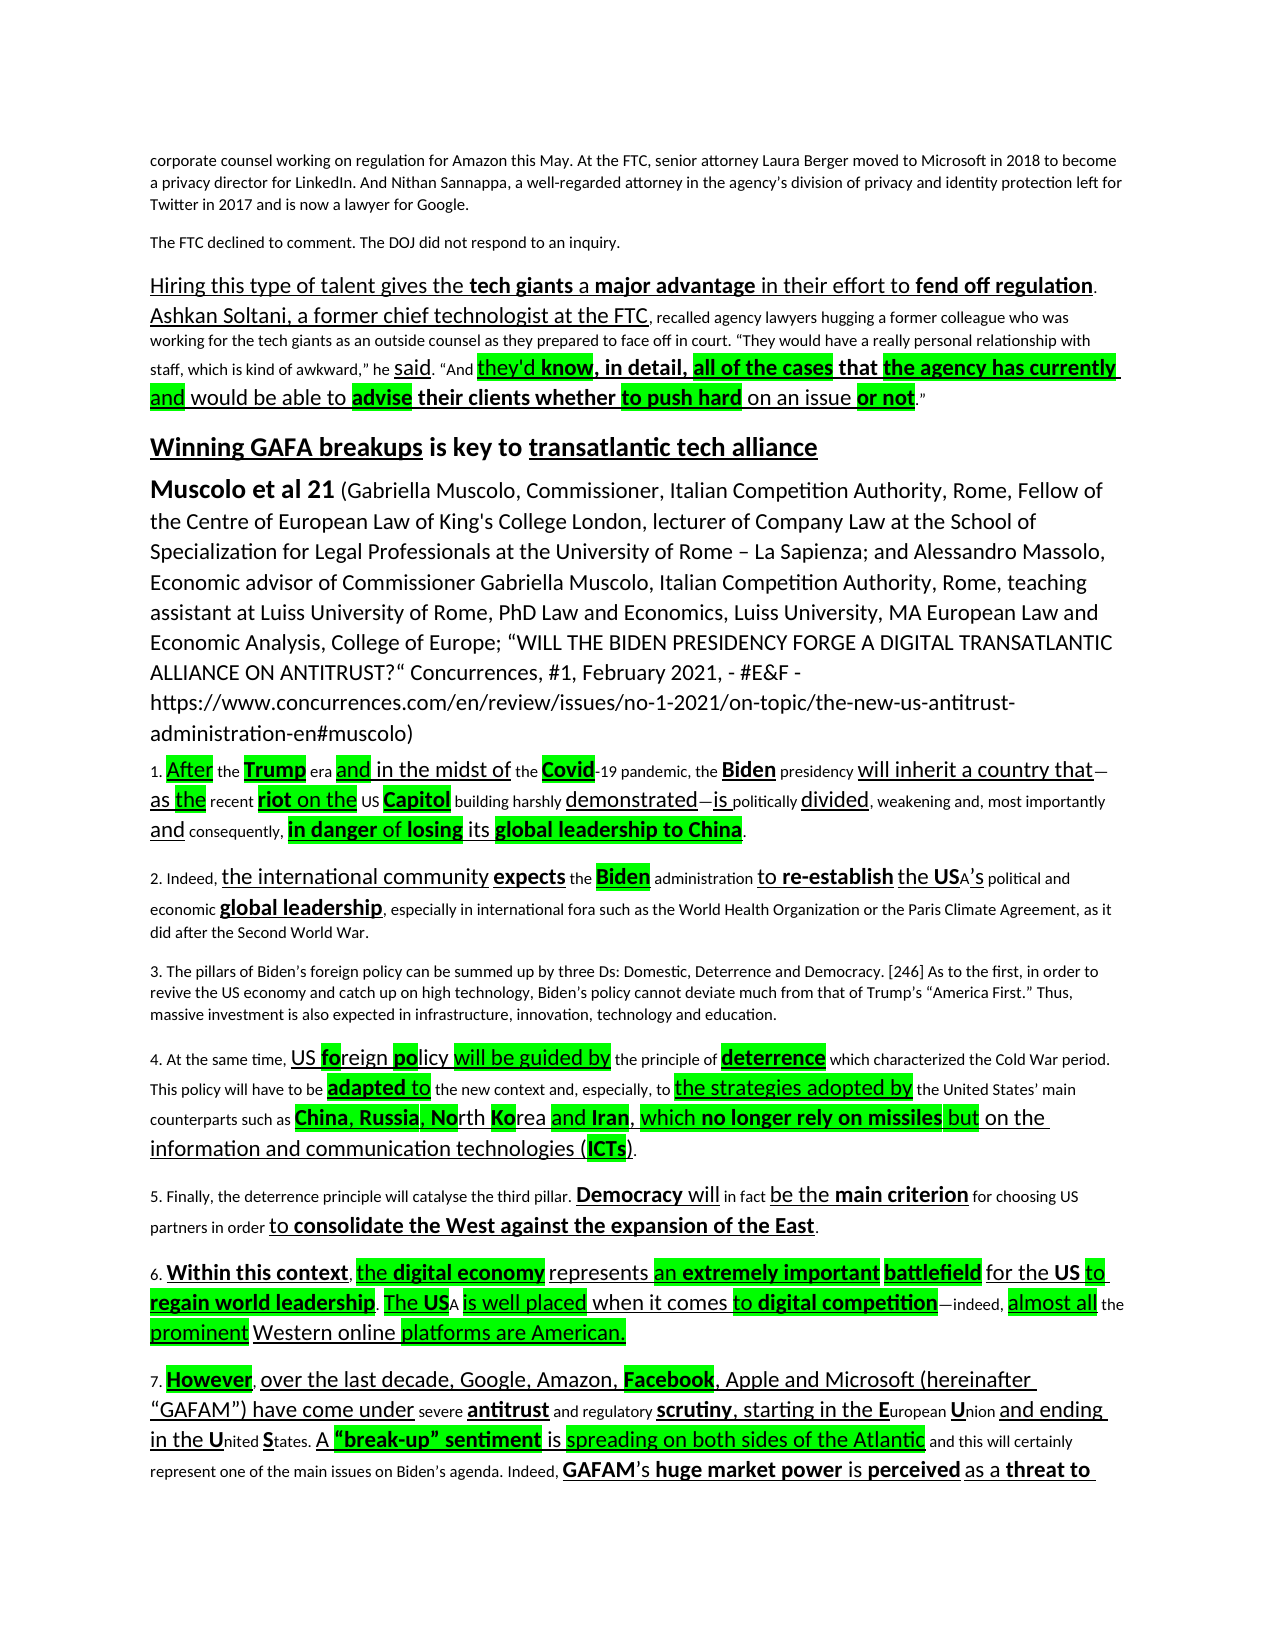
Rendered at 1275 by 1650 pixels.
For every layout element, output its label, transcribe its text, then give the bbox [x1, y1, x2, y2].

subtitle Winning GAFA breakups is key to transatlantic tech alliance [150, 430, 1125, 463]
text Hiring this type of talent gives the tech giants a major advantage in their effort to fend off regulation. Ashkan Soltani, a former chief technologist at the FTC, recalled agency lawyers hugging a former colleague who was working for the tech giants as an outside counsel as they prepared to face off in court. “They would have a really personal relationship with staff, which is kind of awkward,” he said. “And they'd know, in detail, all of the cases that the agency has currently and would be able to advise their clients whether to push hard on an issue or not.” [150, 271, 1125, 411]
text 1. After the Trump era and in the midst of the Covid-19 pandemic, the Biden presidency will inherit a country that—as the recent riot on the US Capitol building harshly demonstrated—is politically divided, weakening and, most importantly and consequently, in danger of losing its global leadership to China. [150, 755, 1125, 844]
text 4. At the same time, US foreign policy will be guided by the principle of deterrence which characterized the Cold War period. This policy will have to be adapted to the new context and, especially, to the strategies adopted by the United States’ main counterparts such as China, Russia, North Korea and Iran, which no longer rely on missiles but on the information and communication technologies (ICTs). [150, 1043, 1125, 1162]
text 5. Finally, the deterrence principle will catalyse the third pillar. Democracy will in fact be the main criterion for choosing US partners in order to consolidate the West against the expansion of the East. [150, 1181, 1125, 1239]
text Muscolo et al 21 (Gabriella Muscolo, Commissioner, Italian Competition Authority, Rome, Fellow of the Centre of European Law of King's College London, lecturer of Company Law at the School of Specialization for Legal Professionals at the University of Rome – La Sapienza; and Alessandro Massolo, Economic advisor of Commissioner Gabriella Muscolo, Italian Competition Authority, Rome, teaching assistant at Luiss University of Rome, PhD Law and Economics, Luiss University, MA European Law and Economic Analysis, College of Europe; “WILL THE BIDEN PRESIDENCY FORGE A DIGITAL TRANSATLANTIC ALLIANCE ON ANTITRUST?“ Concurrences, #1, February 2021, - #E&F - https://www.concurrences.com/en/review/issues/no-1-2021/on-topic/the-new-us-antitrust-administration-en#muscolo) [150, 472, 1125, 747]
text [150, 150, 1125, 214]
text 6. Within this context, the digital economy represents an extremely important battlefield for the US to regain world leadership. The USA is well placed when it comes to digital competition—indeed, almost all the prominent Western online platforms are American. [150, 1258, 1125, 1346]
text The FTC declined to comment. The DOJ did not respond to an inquiry. [150, 232, 1125, 253]
text 3. The pillars of Biden’s foreign policy can be summed up by three Ds: Domestic, Deterrence and Democracy. [246] As to the first, in order to revive the US economy and catch up on high technology, Biden’s policy cannot deviate much from that of Trump’s “America First.” Thus, massive investment is also expected in infrastructure, innovation, technology and education. [150, 961, 1125, 1025]
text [150, 1365, 1125, 1484]
text 2. Indeed, the international community expects the Biden administration to re-establish the USA’s political and economic global leadership, especially in international fora such as the World Health Organization or the Paris Climate Agreement, as it did after the Second World War. [150, 862, 1125, 943]
